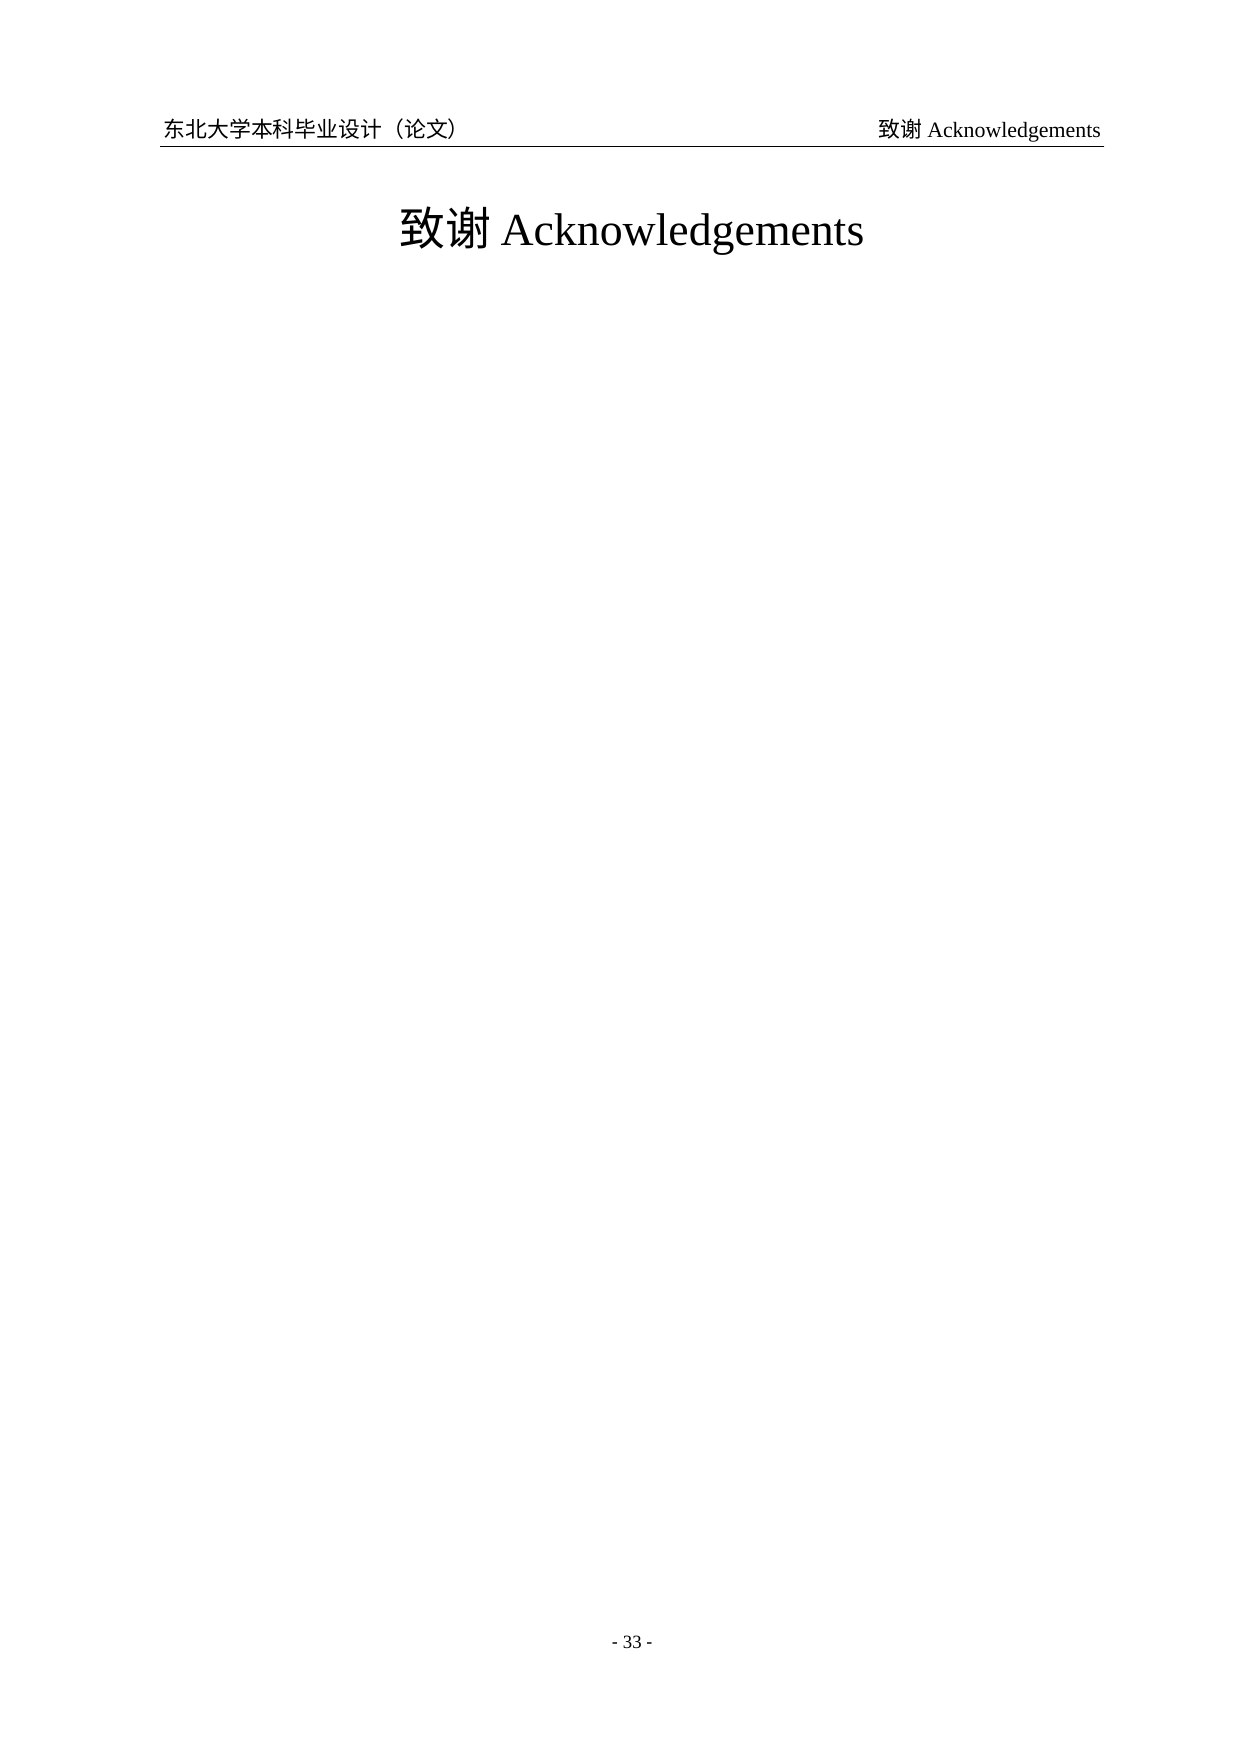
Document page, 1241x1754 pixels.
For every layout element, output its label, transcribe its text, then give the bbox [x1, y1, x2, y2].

text 致谢Acknowledgements [159, 192, 1104, 258]
